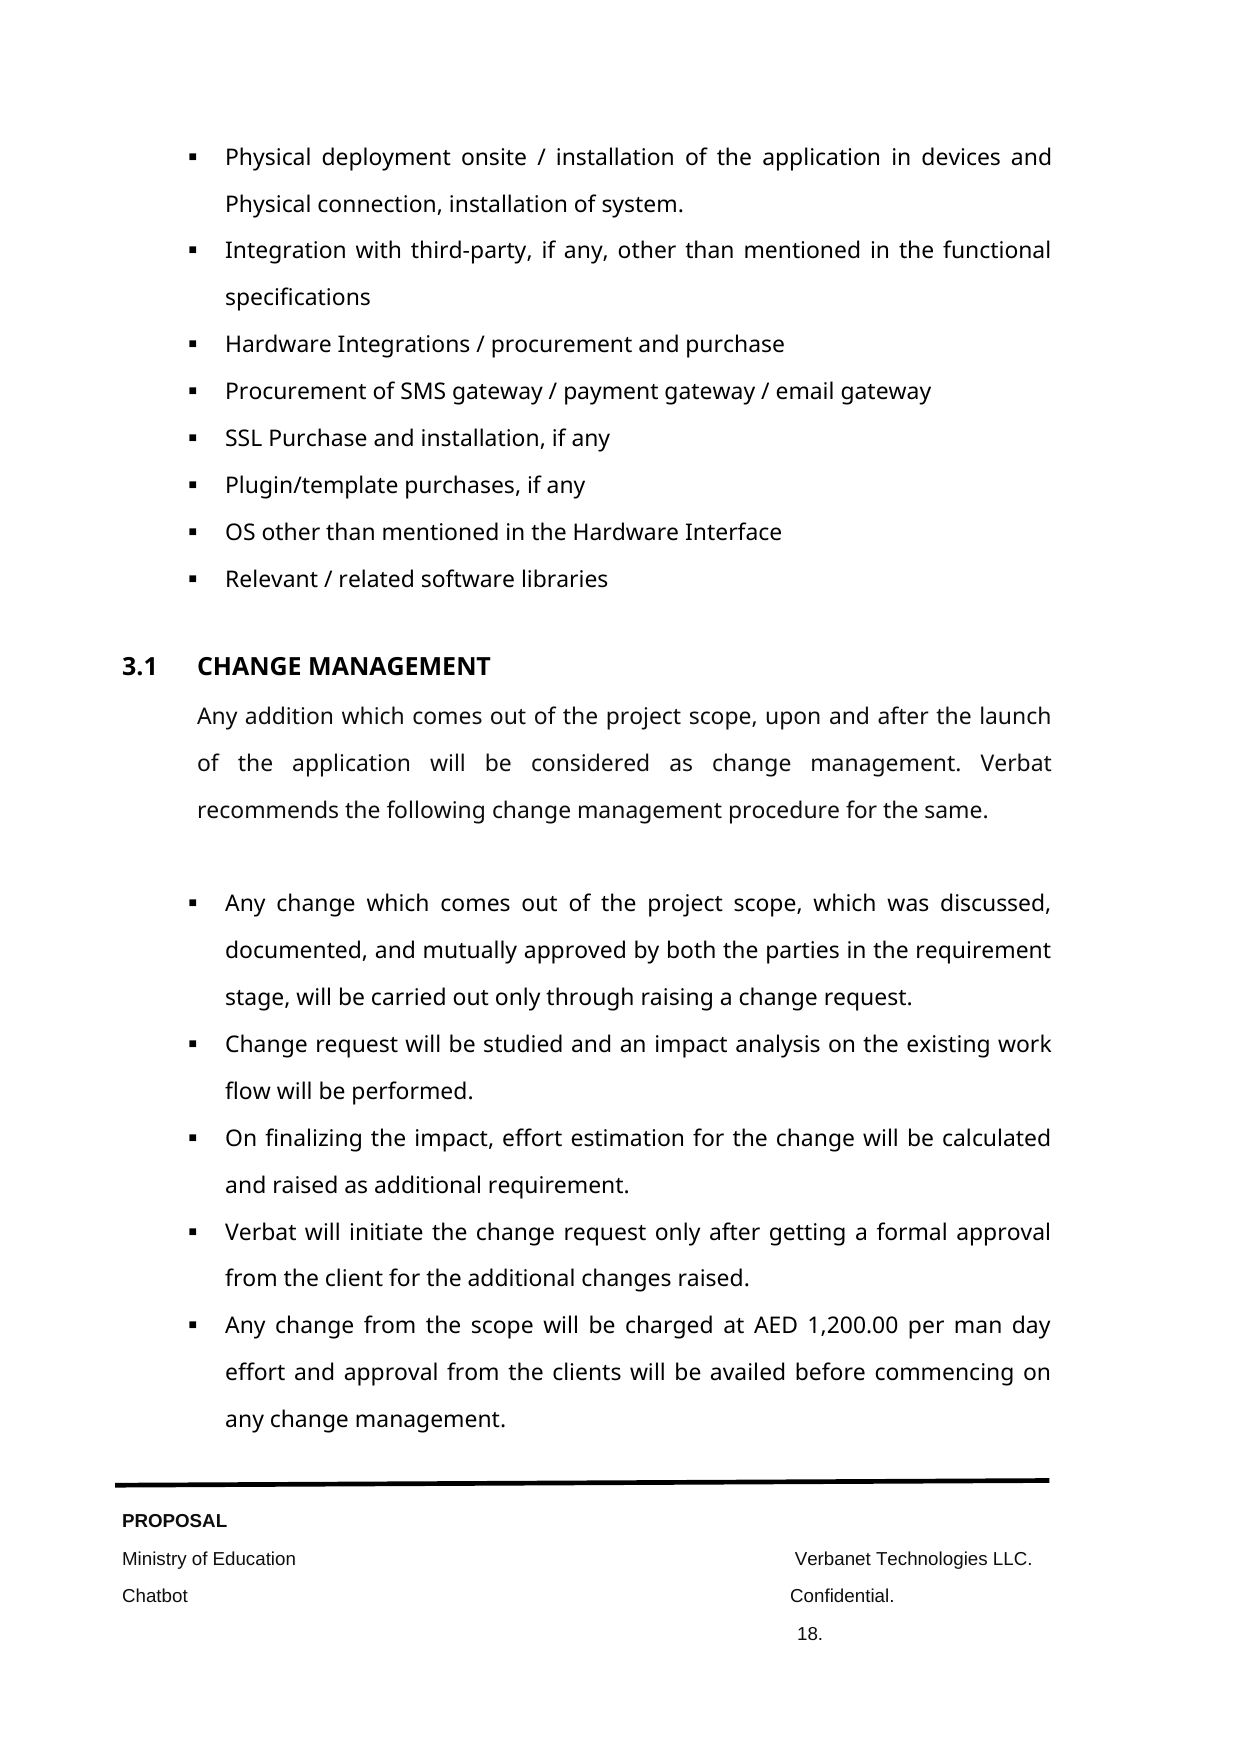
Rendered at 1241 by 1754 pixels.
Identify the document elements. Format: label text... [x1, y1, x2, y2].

list Physical deployment onsite / installation of the application in devices and Physical connection, installation of system. [187, 141, 1053, 219]
list Procurement of SMS gateway / payment gateway / email gateway [187, 375, 1053, 406]
list Verbat will initiate the change request only after getting a formal approval from the client for the additional changes raised. [187, 1216, 1053, 1294]
list Plugin/template purchases, if any [187, 469, 1053, 500]
list Hardware Integrations / procurement and purchase [187, 328, 1053, 359]
list OS other than mentioned in the Hardware Interface [187, 516, 1053, 547]
list Relevant / related software libraries [187, 562, 1053, 594]
list Any change from the scope will be charged at AED 1,200.00 per man day effort and approval from the clients will be availed before commencing on any change management. [187, 1309, 1053, 1434]
list On finalizing the impact, effort estimation for the change will be calculated and raised as additional requirement. [187, 1122, 1053, 1200]
text Any addition which comes out of the project scope, upon and after the launch of the application will be considered as change management. Verbat recommends the following change management procedure for the same. [197, 700, 1053, 825]
list Any change which comes out of the project scope, which was discussed, documented, and mutually approved by both the parties in the requirement stage, will be carried out only through raising a change request. [187, 887, 1053, 1012]
list SSL Purchase and installation, if any [187, 422, 1053, 453]
list Change request will be studied and an impact analysis on the existing work flow will be performed. [187, 1028, 1053, 1106]
subtitle CHANGE MANAGEMENT [122, 649, 1053, 683]
list Integration with third-party, if any, other than mentioned in the functional specifications [187, 234, 1053, 312]
